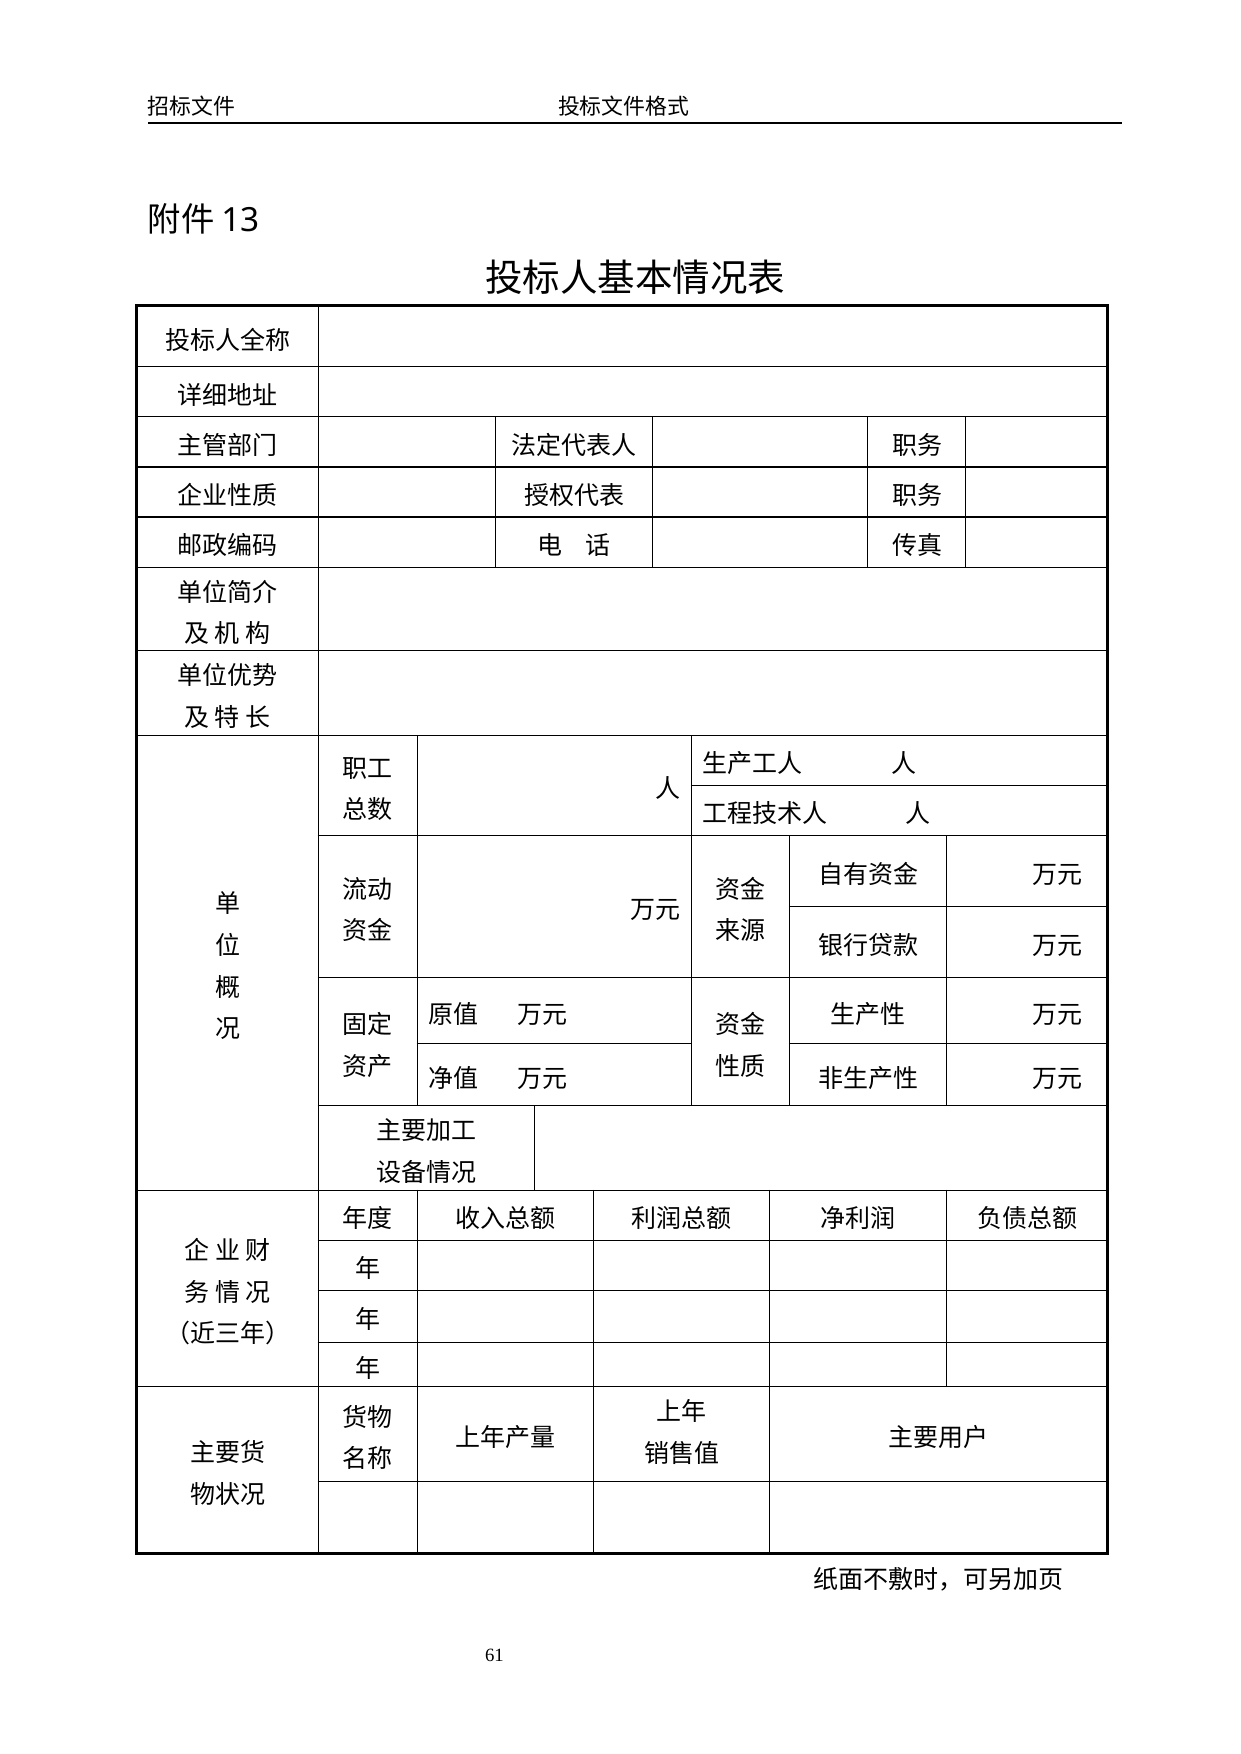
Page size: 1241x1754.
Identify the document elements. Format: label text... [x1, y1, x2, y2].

table_cell 资金 来源 [692, 836, 789, 977]
table_cell 单 位 概 况 [138, 736, 318, 1189]
table_cell [594, 1482, 769, 1552]
table_cell 货物 名称 [319, 1387, 417, 1481]
table_header 投标人全称 [138, 307, 318, 366]
table_cell 人 [418, 736, 691, 835]
table_cell 自有资金 [790, 836, 946, 906]
table_cell [319, 1482, 417, 1552]
table_cell 职务 [868, 468, 965, 516]
table_cell 主管部门 [138, 417, 318, 466]
table_cell 原值 万元 [418, 978, 691, 1043]
table_cell [319, 568, 1106, 650]
table_cell 年 [319, 1343, 417, 1386]
table_cell [653, 417, 867, 466]
table_cell 万元 [947, 978, 1106, 1043]
table_cell 流动 资金 [319, 836, 417, 977]
table_cell [594, 1291, 769, 1342]
table_cell 单位优势 及 特 长 [138, 651, 318, 735]
table_cell [418, 1343, 593, 1386]
table_cell 上年 销售值 （万元） [594, 1387, 769, 1481]
table_cell 收入总额 [418, 1191, 593, 1240]
table_cell [418, 1482, 593, 1552]
table_cell 非生产性 [790, 1044, 946, 1105]
table_cell [418, 1291, 593, 1342]
table_cell 上年产量 [418, 1387, 593, 1481]
table_cell [947, 1241, 1106, 1290]
table_cell [770, 1343, 946, 1386]
table_cell 法定代表人 [496, 417, 652, 466]
table_cell [319, 417, 495, 466]
table_cell 职工 总数 [319, 736, 417, 835]
table_cell 利润总额 [594, 1191, 769, 1240]
table_cell 资金 性质 [692, 978, 789, 1105]
table_cell [319, 651, 1106, 735]
table_cell 授权代表 [496, 468, 652, 516]
table_cell 负债总额 [947, 1191, 1106, 1240]
table_cell 企 业 财 务 情 况 （近三年） [138, 1191, 318, 1386]
table_cell 职务 [868, 417, 965, 466]
table_cell [594, 1241, 769, 1290]
table_cell [319, 468, 495, 516]
text 纸面不敷时，可另加页 [148, 1555, 1064, 1597]
table_cell [319, 518, 495, 567]
table_cell [947, 1291, 1106, 1342]
table_cell [966, 518, 1106, 567]
text 附件13 [148, 193, 1122, 242]
table_cell 年 [319, 1241, 417, 1290]
table_cell 主要货 物状况 [138, 1387, 318, 1552]
table_cell [319, 367, 1106, 416]
table_cell 传真 [868, 518, 965, 567]
table_cell 净利润 [770, 1191, 946, 1240]
table_cell 生产性 [790, 978, 946, 1043]
table_cell 万元 [947, 1044, 1106, 1105]
table_cell 企业性质 [138, 468, 318, 516]
table_cell 银行贷款 [790, 907, 946, 977]
table_cell [418, 1241, 593, 1290]
table_cell 单位简介 及 机 构 [138, 568, 318, 650]
table_cell 邮政编码 [138, 518, 318, 567]
table_cell 万元 [418, 836, 691, 977]
table_cell [770, 1241, 946, 1290]
table_cell 固定 资产 [319, 978, 417, 1105]
table_header [319, 307, 1106, 366]
table_cell 年 [319, 1291, 417, 1342]
table_cell [966, 417, 1106, 466]
text 投标人基本情况表 [148, 242, 1122, 304]
table_cell [535, 1106, 1106, 1189]
table_cell 电 话 [496, 518, 652, 567]
table_cell 年度 [319, 1191, 417, 1240]
table_cell 净值 万元 [418, 1044, 691, 1105]
table_cell [770, 1482, 1106, 1552]
table_cell 生产工人 人 [692, 736, 1106, 785]
table_cell [594, 1343, 769, 1386]
table_cell 主要用户 [770, 1387, 1106, 1481]
table_cell [653, 518, 867, 567]
table_cell 万元 [947, 836, 1106, 906]
table_cell [947, 1343, 1106, 1386]
table_cell 主要加工 设备情况 [319, 1106, 534, 1189]
table_cell [770, 1291, 946, 1342]
table_cell 详细地址 [138, 367, 318, 416]
table_cell 万元 [947, 907, 1106, 977]
table_cell 工程技术人 人 [692, 786, 1106, 835]
table_cell [966, 468, 1106, 516]
table_cell [653, 468, 867, 516]
